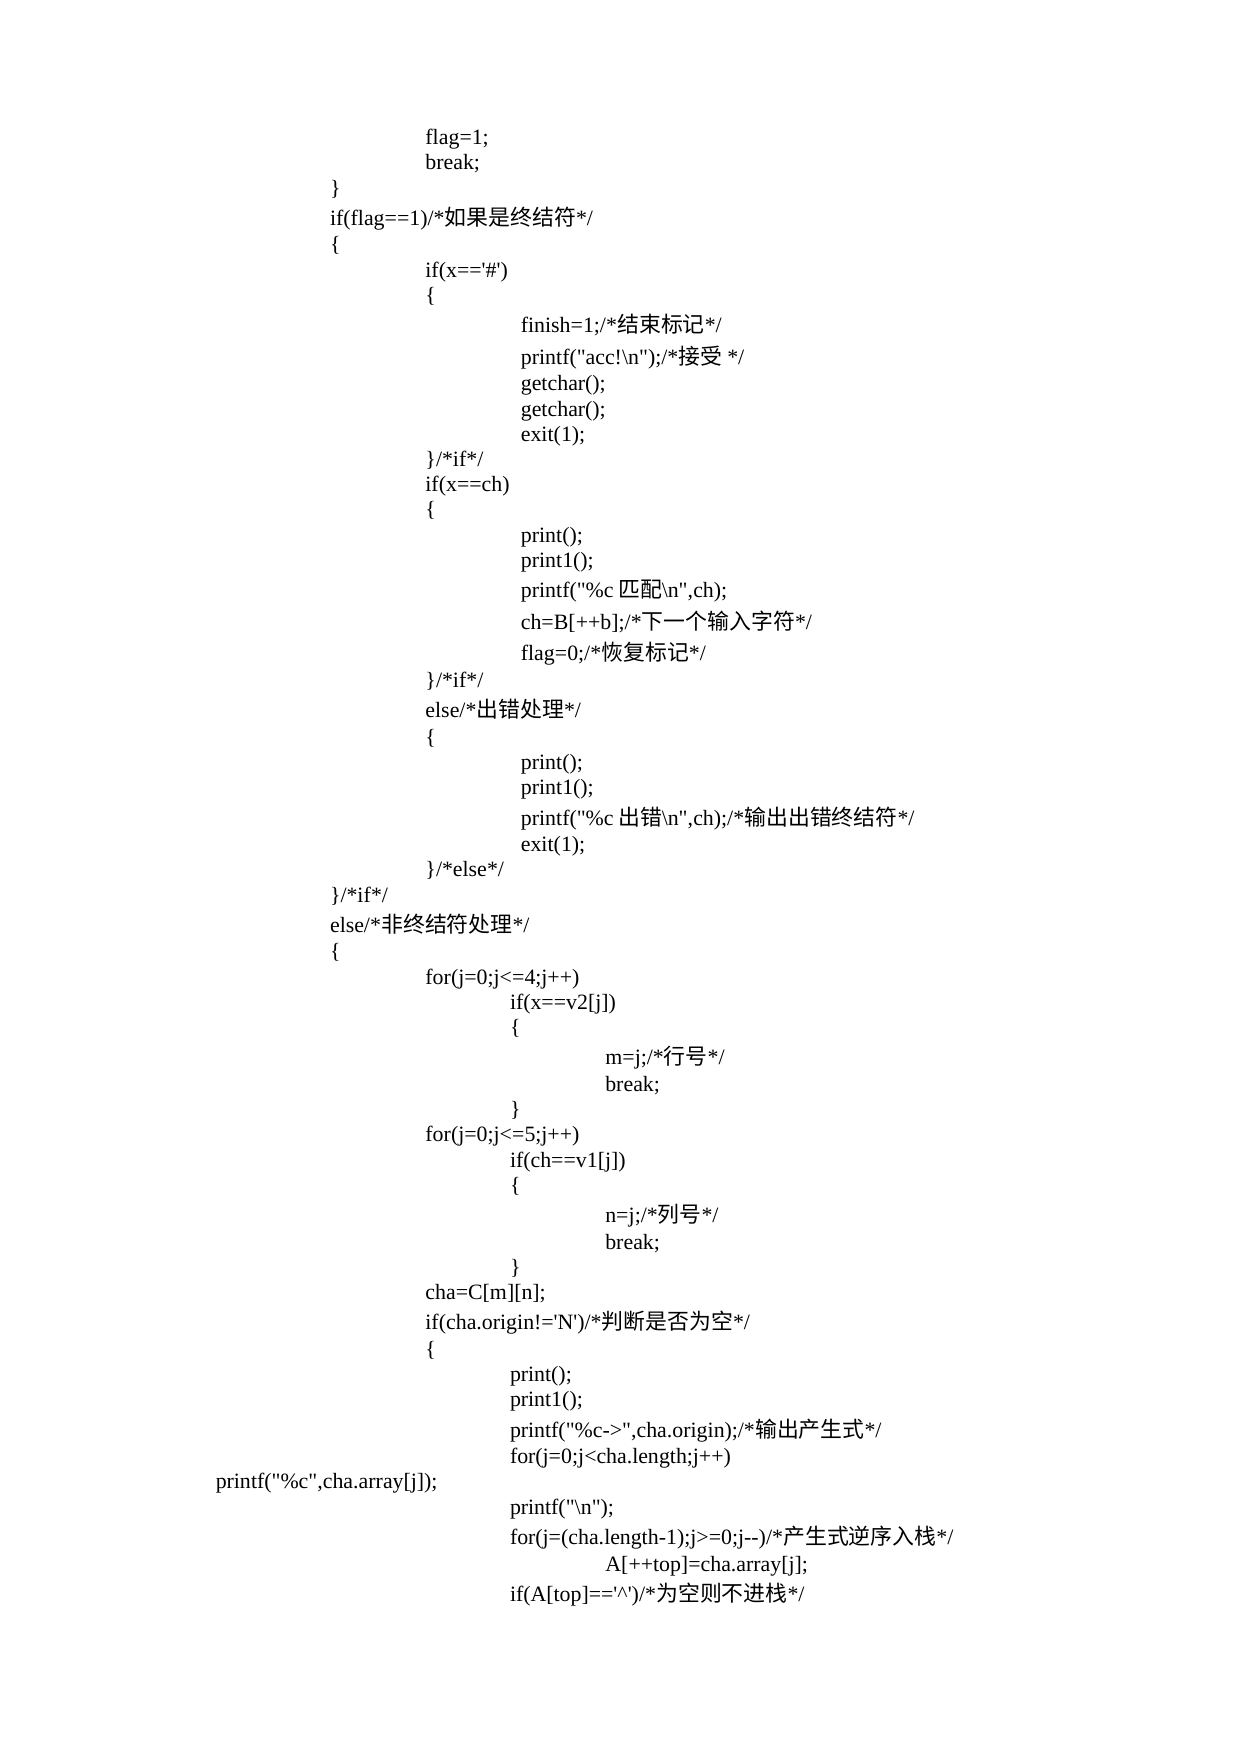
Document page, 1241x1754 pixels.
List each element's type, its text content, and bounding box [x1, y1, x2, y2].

text for(j=(cha.length-1);j>=0;j--)/*产生式逆序入栈*/ [128, 1519, 1112, 1551]
text { [128, 231, 1112, 257]
text }/*if*/ [128, 882, 1112, 907]
text printf("%c",cha.array[j]); [128, 1468, 1112, 1494]
text { [128, 938, 1112, 964]
text print1(); [128, 774, 1112, 799]
text print(); [128, 522, 1112, 547]
text for(j=0;j<cha.length;j++) [128, 1443, 1112, 1468]
text n=j;/*列号*/ [128, 1197, 1112, 1229]
text if(x==ch) [128, 471, 1112, 496]
text print1(); [128, 547, 1112, 572]
text else/*非终结符处理*/ [128, 907, 1112, 938]
text }/*if*/ [128, 446, 1112, 471]
text printf("acc!\n");/*接受 */ [128, 339, 1112, 370]
text }/*if*/ [128, 667, 1112, 692]
text ch=B[++b];/*下一个输入字符*/ [128, 604, 1112, 635]
text finish=1;/*结束标记*/ [128, 307, 1112, 339]
text exit(1); [128, 421, 1112, 446]
text getchar(); [128, 396, 1112, 421]
text if(A[top]=='^')/*为空则不进栈*/ [128, 1576, 1112, 1607]
text for(j=0;j<=4;j++) [128, 964, 1112, 989]
text if(ch==v1[j]) [128, 1147, 1112, 1172]
text m=j;/*行号*/ [128, 1039, 1112, 1071]
text { [128, 724, 1112, 749]
text print1(); [128, 1386, 1112, 1412]
text if(cha.origin!='N')/*判断是否为空*/ [128, 1304, 1112, 1336]
text } [128, 1254, 1112, 1279]
text print(); [128, 749, 1112, 774]
text { [128, 1014, 1112, 1039]
text break; [128, 149, 1112, 174]
text A[++top]=cha.array[j]; [128, 1551, 1112, 1576]
text { [128, 496, 1112, 522]
text { [128, 282, 1112, 307]
text } [128, 174, 1112, 200]
text { [128, 1336, 1112, 1361]
text printf("%c匹配\n",ch); [128, 572, 1112, 604]
text for(j=0;j<=5;j++) [128, 1121, 1112, 1147]
text cha=C[m][n]; [128, 1279, 1112, 1304]
text flag=1; [128, 124, 1112, 149]
text } [128, 1096, 1112, 1121]
text if(flag==1)/*如果是终结符*/ [128, 200, 1112, 231]
text printf("\n"); [128, 1494, 1112, 1519]
text if(x==v2[j]) [128, 989, 1112, 1014]
text }/*else*/ [128, 856, 1112, 882]
text if(x=='#') [128, 257, 1112, 282]
text flag=0;/*恢复标记*/ [128, 635, 1112, 667]
text break; [128, 1229, 1112, 1254]
text printf("%c出错\n",ch);/*输出出错终结符*/ [128, 799, 1112, 831]
text print(); [128, 1361, 1112, 1386]
text printf("%c->",cha.origin);/*输出产生式*/ [128, 1412, 1112, 1443]
text exit(1); [128, 831, 1112, 856]
text break; [128, 1071, 1112, 1096]
text else/*出错处理*/ [128, 692, 1112, 724]
text { [128, 1172, 1112, 1197]
text getchar(); [128, 370, 1112, 396]
